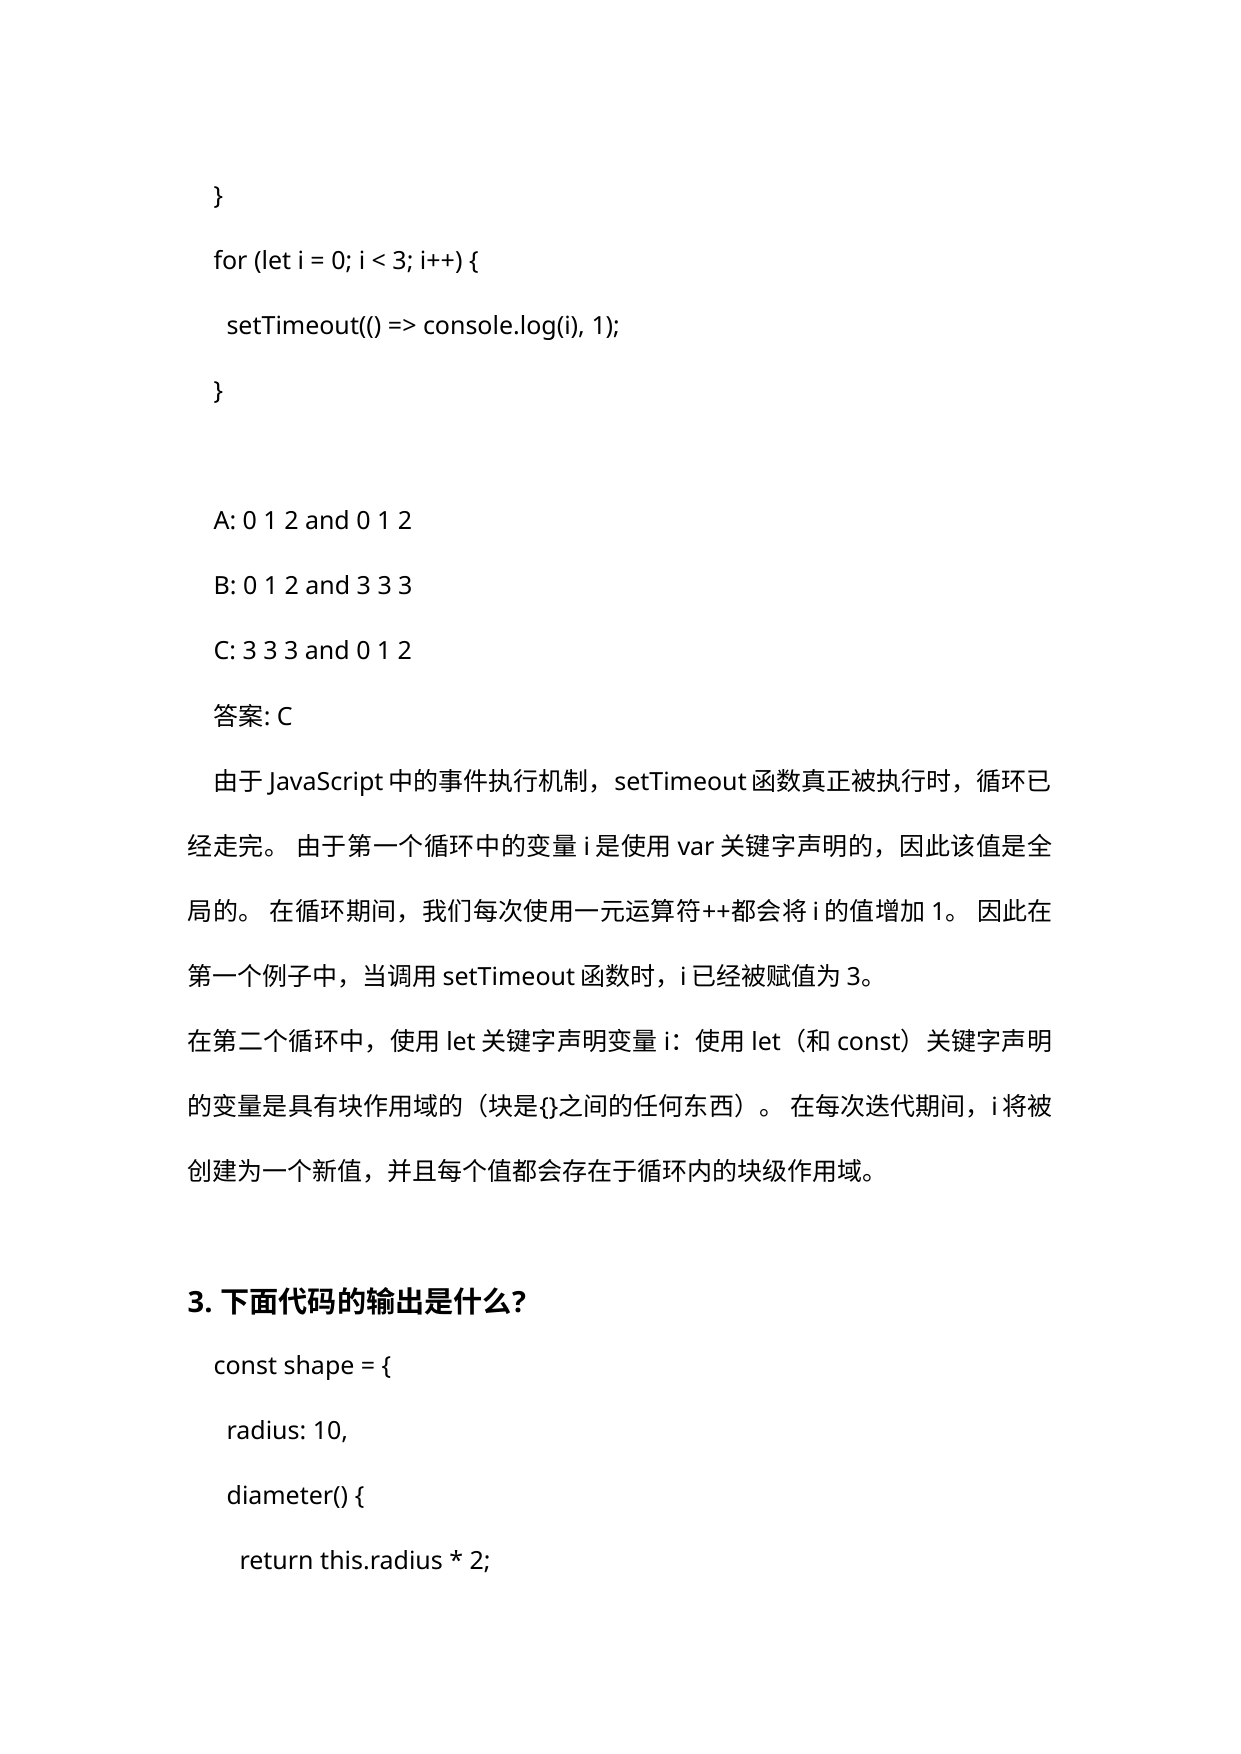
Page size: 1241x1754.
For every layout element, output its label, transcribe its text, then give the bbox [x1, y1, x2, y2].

text setTimeout(() => console.log(i), 1); [187, 292, 1053, 357]
text radius: 10, [187, 1397, 1053, 1462]
text B: 0 1 2 and 3 3 3 [187, 552, 1053, 617]
text } [187, 357, 1053, 422]
text return this.radius * 2; [187, 1527, 1053, 1592]
text 在第二个循环中，使用let关键字声明变量i：使用let（和const）关键字声明的变量是具有块作用域的（块是{}之间的任何东西）。 在每次迭代期间，i将被创建为一个新值，并且每个值都会存在于循环内的块级作用域。 [187, 1007, 1053, 1202]
text for (let i = 0; i < 3; i++) { [187, 227, 1053, 292]
text diameter() { [187, 1462, 1053, 1527]
text A: 0 1 2 and 0 1 2 [187, 487, 1053, 552]
text 由于JavaScript中的事件执行机制，setTimeout函数真正被执行时，循环已经走完。 由于第一个循环中的变量i是使用var关键字声明的，因此该值是全局的。 在循环期间，我们每次使用一元运算符++都会将i的值增加1。 因此在第一个例子中，当调用setTimeout函数时，i已经被赋值为3。 [187, 747, 1053, 1007]
text 3. 下面代码的输出是什么? [187, 1267, 1053, 1332]
text } [187, 162, 1053, 227]
text 答案: C [187, 682, 1053, 747]
text C: 3 3 3 and 0 1 2 [187, 617, 1053, 682]
text const shape = { [187, 1332, 1053, 1397]
